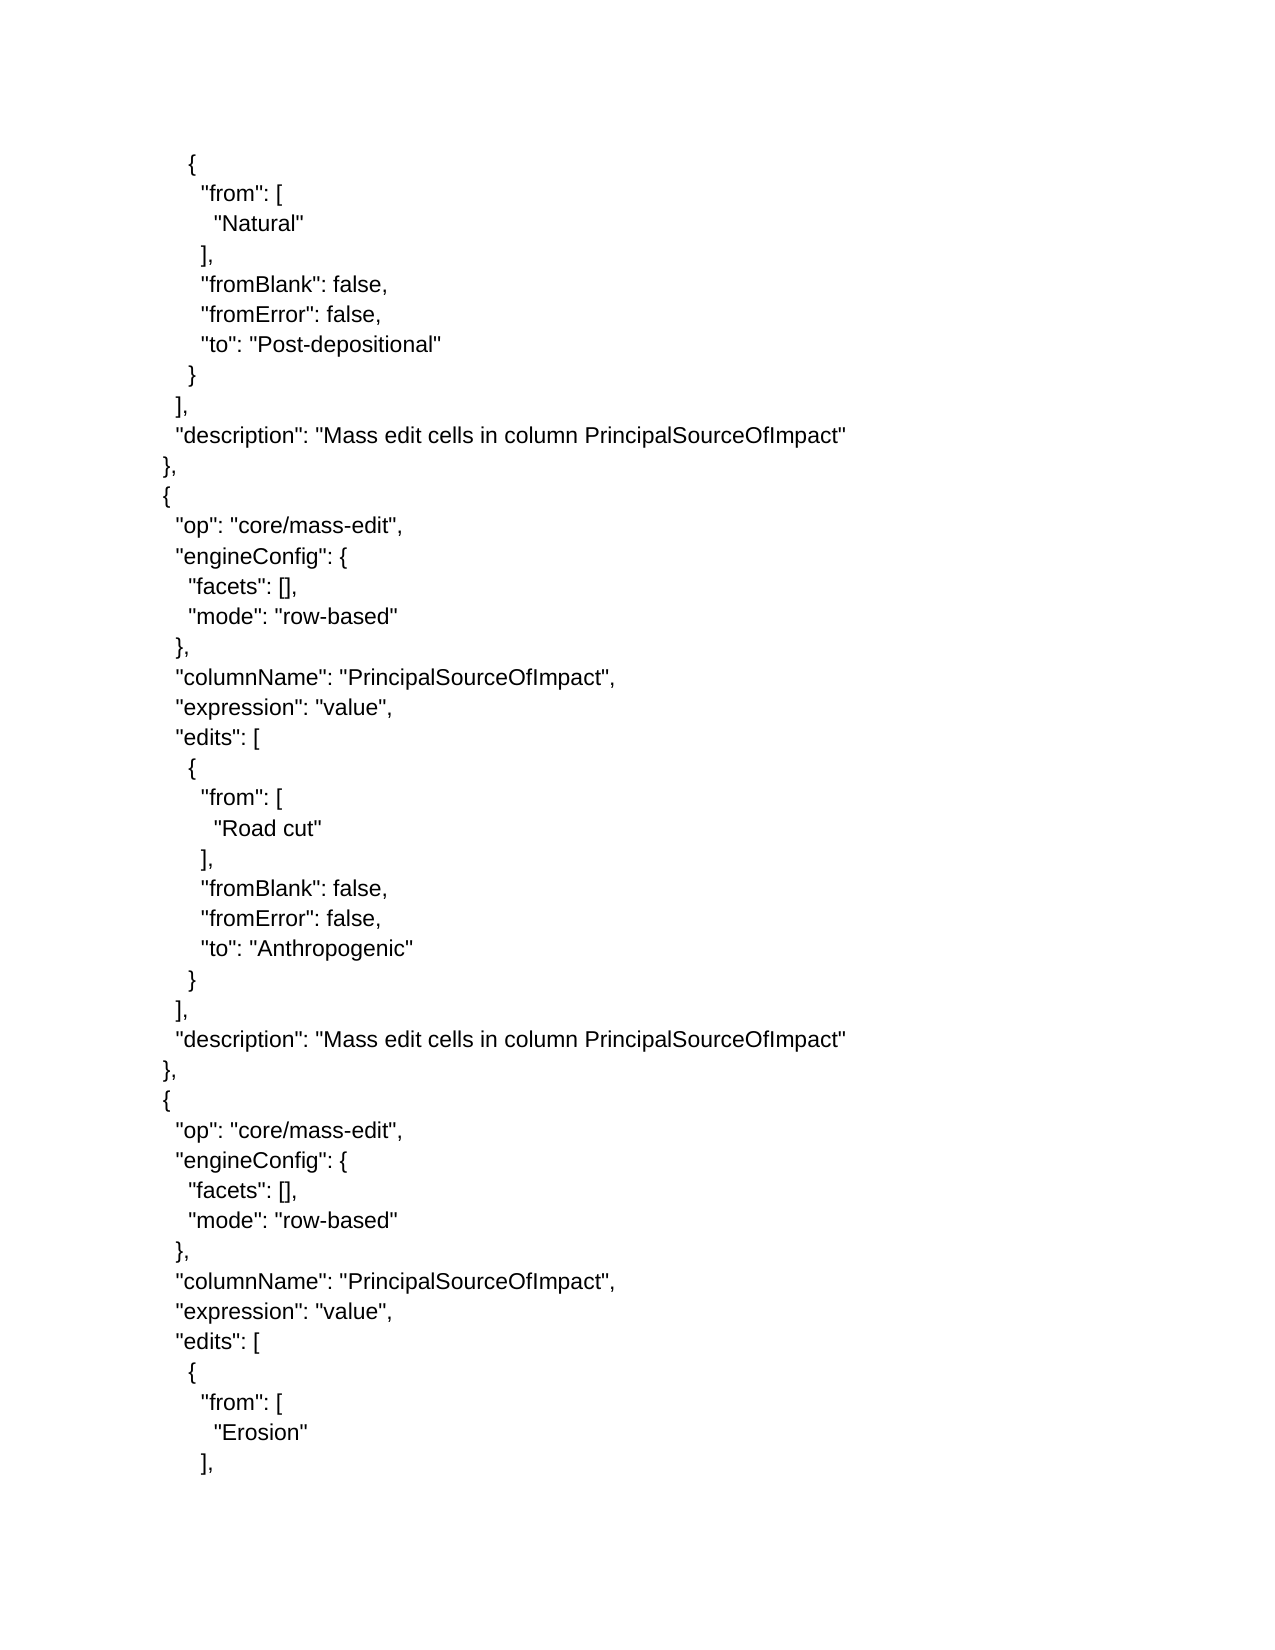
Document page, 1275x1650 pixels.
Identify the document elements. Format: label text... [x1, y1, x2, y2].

text "fromBlank": false, [150, 271, 1125, 297]
text "mode": "row-based" [150, 603, 1125, 629]
text "op": "core/mass-edit", [150, 1117, 1125, 1143]
text "from": [ [150, 180, 1125, 207]
text "edits": [ [150, 1328, 1125, 1354]
text { [150, 1086, 1125, 1113]
text "to": "Anthropogenic" [150, 935, 1125, 962]
text "engineConfig": { [150, 543, 1125, 569]
text ], [150, 392, 1125, 418]
text "from": [ [150, 784, 1125, 811]
text "engineConfig": { [150, 1147, 1125, 1173]
text "expression": "value", [150, 1298, 1125, 1324]
text "facets": [], [150, 573, 1125, 599]
text "to": "Post-depositional" [150, 331, 1125, 358]
text "fromError": false, [150, 905, 1125, 932]
text ], [150, 845, 1125, 871]
text }, [150, 1056, 1125, 1083]
text "expression": "value", [150, 694, 1125, 720]
text "fromBlank": false, [150, 875, 1125, 901]
text "description": "Mass edit cells in column PrincipalSourceOfImpact" [150, 422, 1125, 448]
text ], [150, 241, 1125, 267]
text }, [150, 1237, 1125, 1264]
text "columnName": "PrincipalSourceOfImpact", [150, 1268, 1125, 1294]
text "columnName": "PrincipalSourceOfImpact", [150, 663, 1125, 690]
text { [150, 482, 1125, 509]
text "edits": [ [150, 724, 1125, 750]
text { [150, 150, 1125, 176]
text ], [150, 996, 1125, 1022]
text } [150, 361, 1125, 388]
text "fromError": false, [150, 301, 1125, 327]
text "description": "Mass edit cells in column PrincipalSourceOfImpact" [150, 1026, 1125, 1052]
text "facets": [], [150, 1177, 1125, 1203]
text "Erosion" [150, 1419, 1125, 1445]
text } [150, 966, 1125, 992]
text "mode": "row-based" [150, 1207, 1125, 1234]
text "op": "core/mass-edit", [150, 512, 1125, 539]
text "Road cut" [150, 814, 1125, 841]
text }, [150, 633, 1125, 660]
text { [150, 754, 1125, 781]
text { [150, 1358, 1125, 1385]
text "from": [ [150, 1388, 1125, 1415]
text ], [150, 1449, 1125, 1475]
text "Natural" [150, 210, 1125, 237]
text }, [150, 452, 1125, 478]
